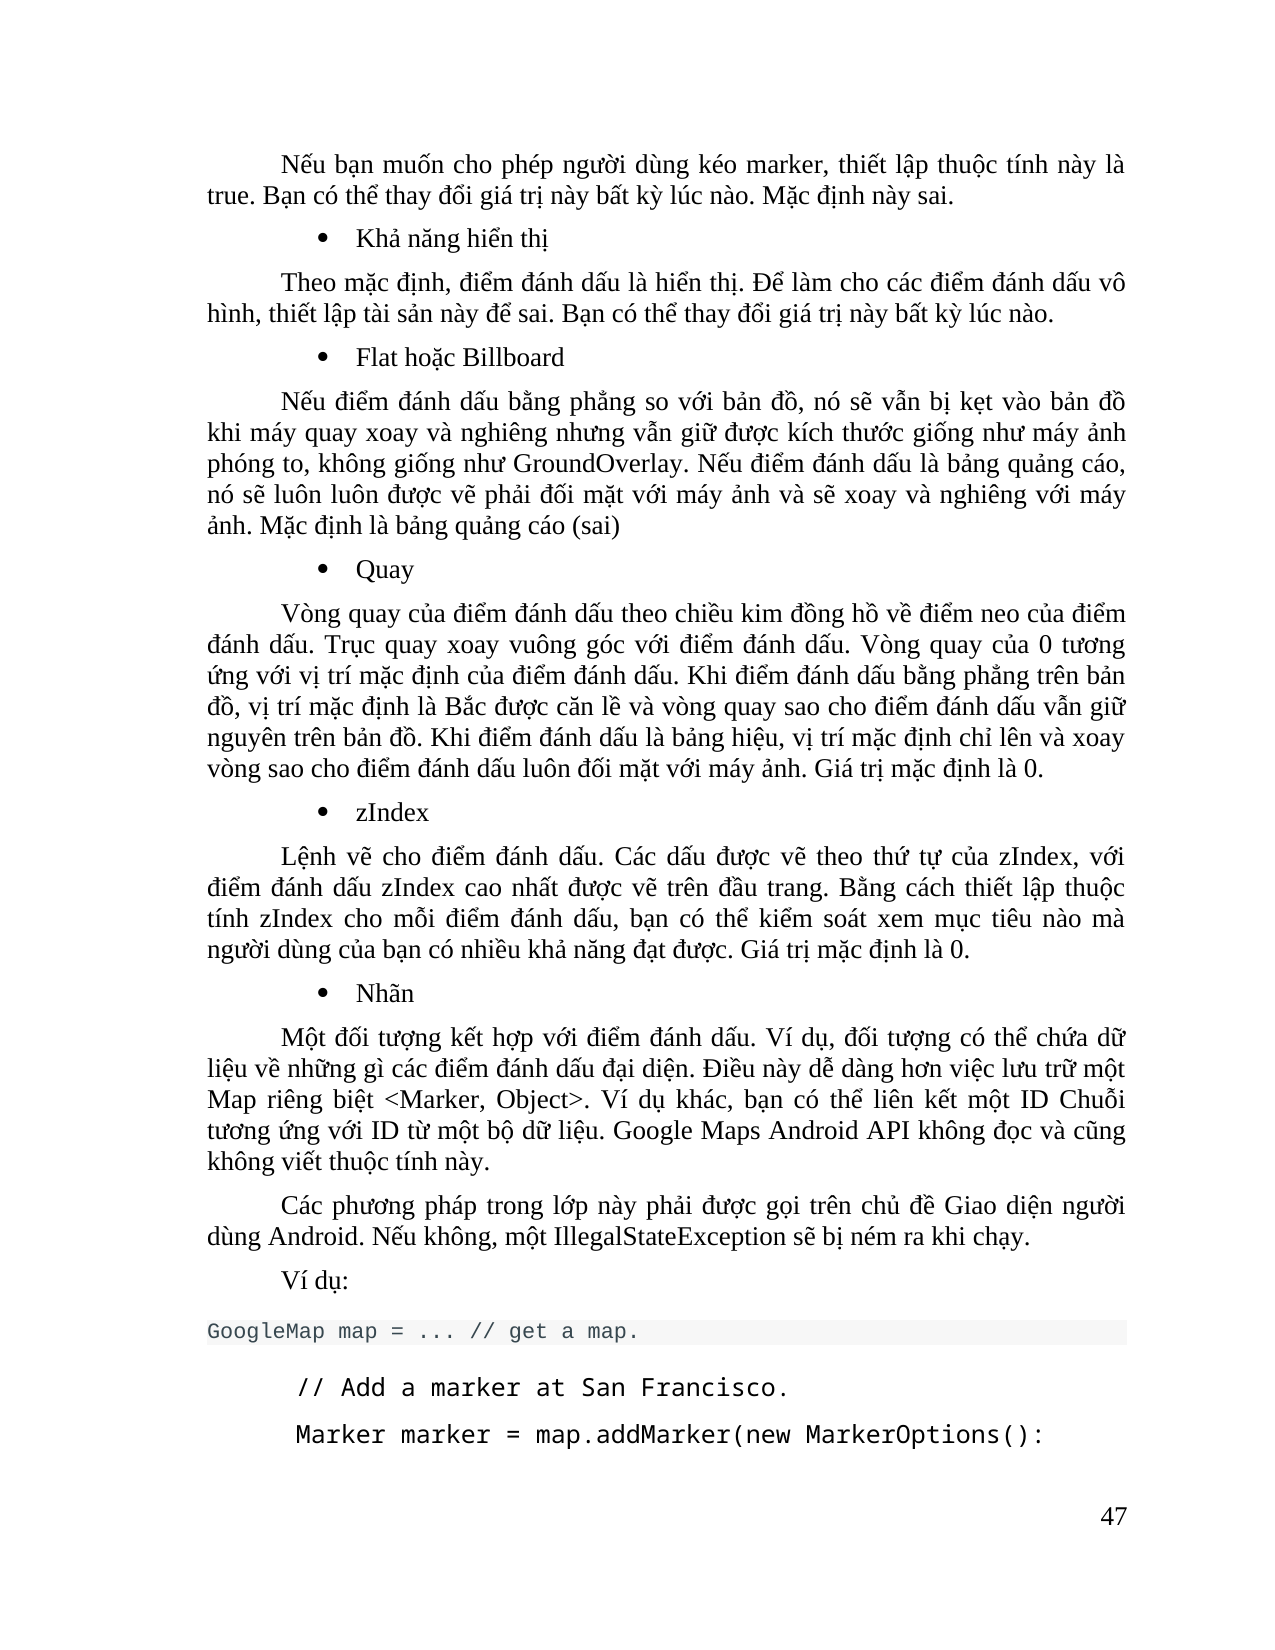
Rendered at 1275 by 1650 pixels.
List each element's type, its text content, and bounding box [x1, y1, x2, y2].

list Flat hoặc Billboard [318, 341, 1127, 372]
text Nếu bạn muốn cho phép người dùng kéo marker, thiết lập thuộc tính này là true. Bạn có thể thay đổi giá trị này bất kỳ lúc nào. Mặc định này sai. [207, 148, 1127, 210]
list Khả năng hiển thị [318, 222, 1127, 254]
text Lệnh vẽ cho điểm đánh dấu. Các dấu được vẽ theo thứ tự của zIndex, với điểm đánh dấu zIndex cao nhất được vẽ trên đầu trang. Bằng cách thiết lập thuộc tính zIndex cho mỗi điểm đánh dấu, bạn có thể kiểm soát xem mục tiêu nào mà người dùng của bạn có nhiều khả năng đạt được. Giá trị mặc định là 0. [207, 840, 1127, 964]
text Vòng quay của điểm đánh dấu theo chiều kim đồng hồ về điểm neo của điểm đánh dấu. Trục quay xoay vuông góc với điểm đánh dấu. Vòng quay của 0 tương ứng với vị trí mặc định của điểm đánh dấu. Khi điểm đánh dấu bằng phẳng trên bản đồ, vị trí mặc định là Bắc được căn lề và vòng quay sao cho điểm đánh dấu vẫn giữ nguyên trên bản đồ. Khi điểm đánh dấu là bảng hiệu, vị trí mặc định chỉ lên và xoay vòng sao cho điểm đánh dấu luôn đối mặt với máy ảnh. Giá trị mặc định là 0. [207, 597, 1127, 784]
list Quay [318, 553, 1127, 584]
text // Add a marker at San Francisco. [207, 1370, 1127, 1404]
text Ví dụ: [207, 1264, 1127, 1295]
text GoogleMap map = ... // get a map. [207, 1320, 1127, 1345]
text Các phương pháp trong lớp này phải được gọi trên chủ đề Giao diện người dùng Android. Nếu không, một IllegalStateException sẽ bị ném ra khi chạy. [207, 1189, 1127, 1251]
text Một đối tượng kết hợp với điểm đánh dấu. Ví dụ, đối tượng có thể chứa dữ liệu về những gì các điểm đánh dấu đại diện. Điều này dễ dàng hơn việc lưu trữ một Map riêng biệt <Marker, Object>. Ví dụ khác, bạn có thể liên kết một ID Chuỗi tương ứng với ID từ một bộ dữ liệu. Google Maps Android API không đọc và cũng không viết thuộc tính này. [207, 1021, 1127, 1176]
list zIndex [318, 796, 1127, 827]
text Marker marker = map.addMarker(new MarkerOptions(): [207, 1416, 1127, 1450]
text Theo mặc định, điểm đánh dấu là hiển thị. Để làm cho các điểm đánh dấu vô hình, thiết lập tài sản này để sai. Bạn có thể thay đổi giá trị này bất kỳ lúc nào. [207, 266, 1127, 328]
text Nếu điểm đánh dấu bằng phẳng so với bản đồ, nó sẽ vẫn bị kẹt vào bản đồ khi máy quay xoay và nghiêng nhưng vẫn giữ được kích thước giống như máy ảnh phóng to, không giống như GroundOverlay. Nếu điểm đánh dấu là bảng quảng cáo, nó sẽ luôn luôn được vẽ phải đối mặt với máy ảnh và sẽ xoay và nghiêng với máy ảnh. Mặc định là bảng quảng cáo (sai) [207, 385, 1127, 541]
list Nhãn [318, 977, 1127, 1008]
